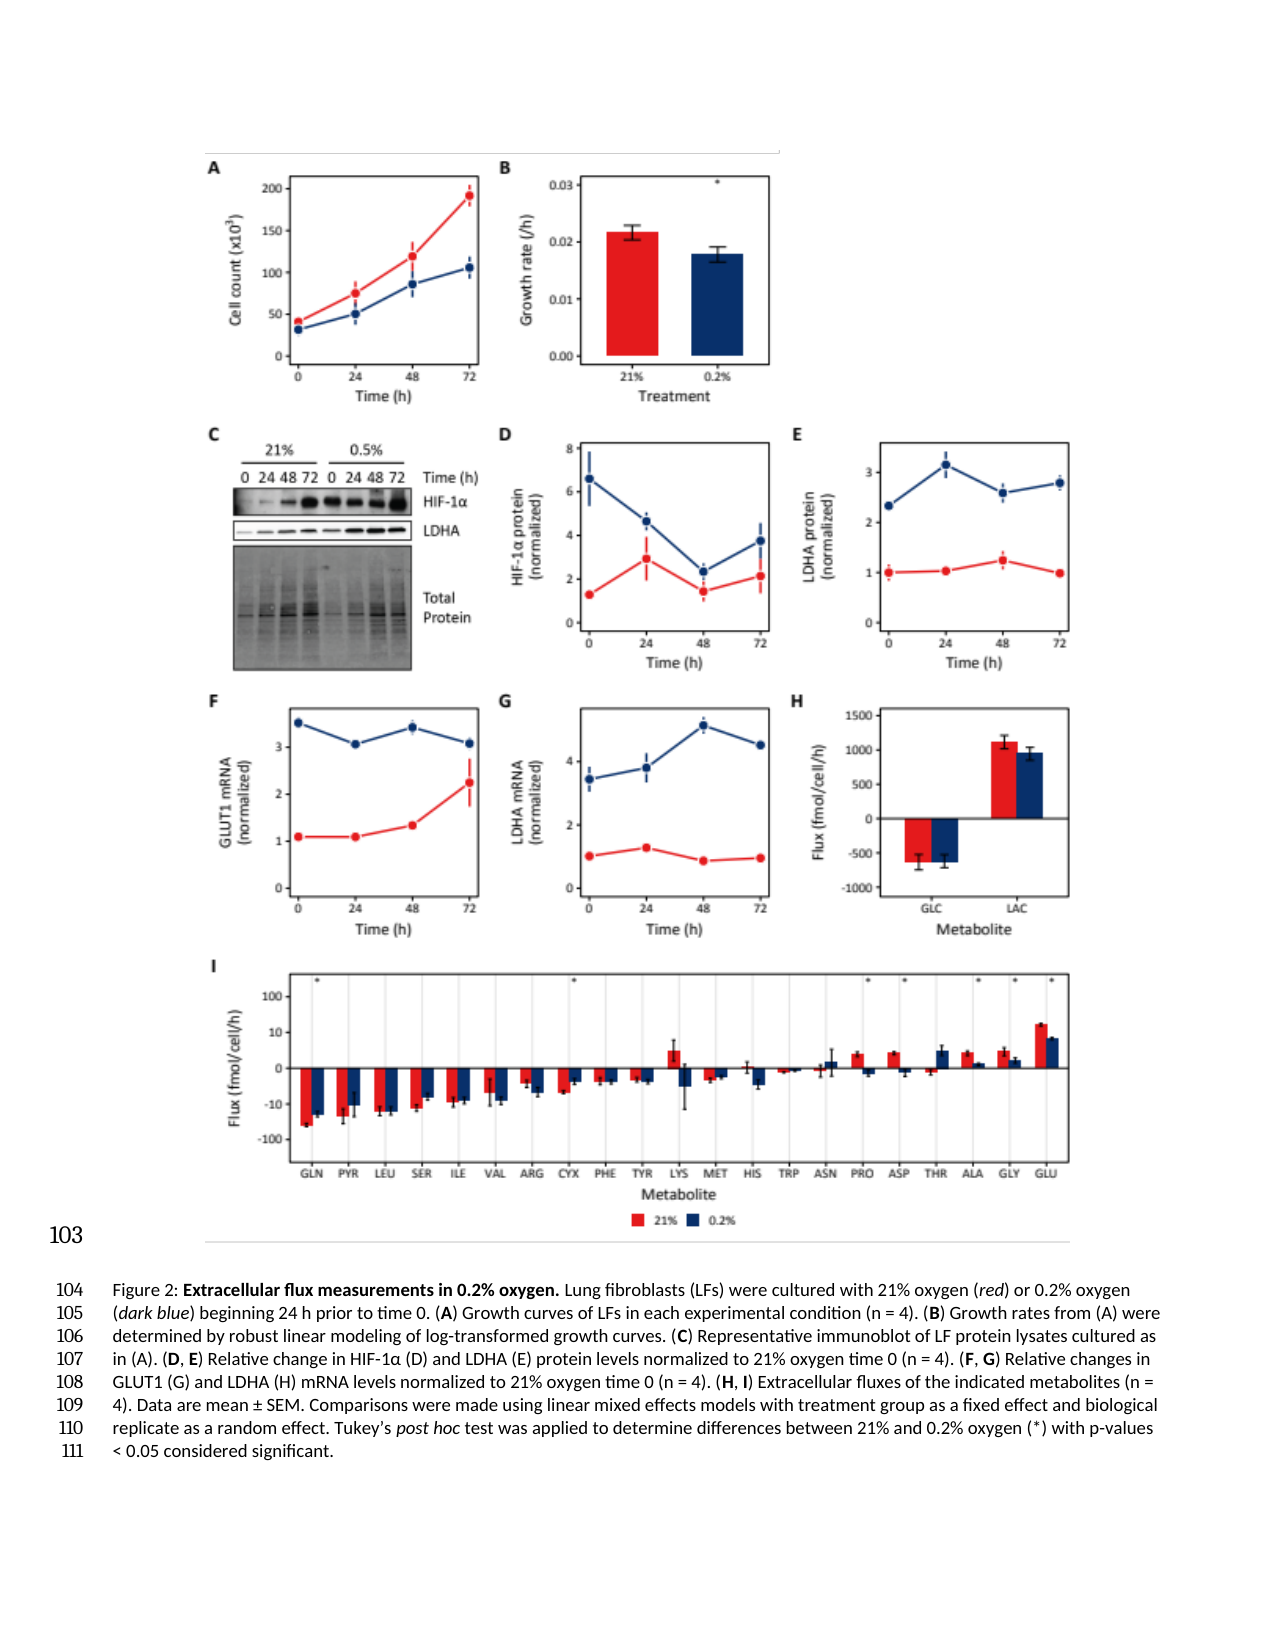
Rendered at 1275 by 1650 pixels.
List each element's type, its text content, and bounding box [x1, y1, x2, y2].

text Figure 2: Extracellular flux measurements in 0.2% oxygen. Lung fibroblasts (LFs) were cultured with 21% oxygen (red) or 0.2% oxygen (dark blue) beginning 24 h prior to time 0. (A) Growth curves of LFs in each experimental condition (n = 4). (B) Growth rates from (A) were determined by robust linear modeling of log-transformed growth curves. (C) Representative immunoblot of LF protein lysates cultured as in (A). (D, E) Relative change in HIF-1α (D) and LDHA (E) protein levels normalized to 21% oxygen time 0 (n = 4). (F, G) Relative changes in GLUT1 (G) and LDHA (H) mRNA levels normalized to 21% oxygen time 0 (n = 4). (H, I) Extracellular fluxes of the indicated metabolites (n = 4). Data are mean ± SEM. Comparisons were made using linear mixed effects models with treatment group as a fixed effect and biological replicate as a random effect. Tukey’s post hoc test was applied to determine differences between 21% and 0.2% oxygen (*) with p-values < 0.05 considered significant. [112, 1278, 1162, 1462]
